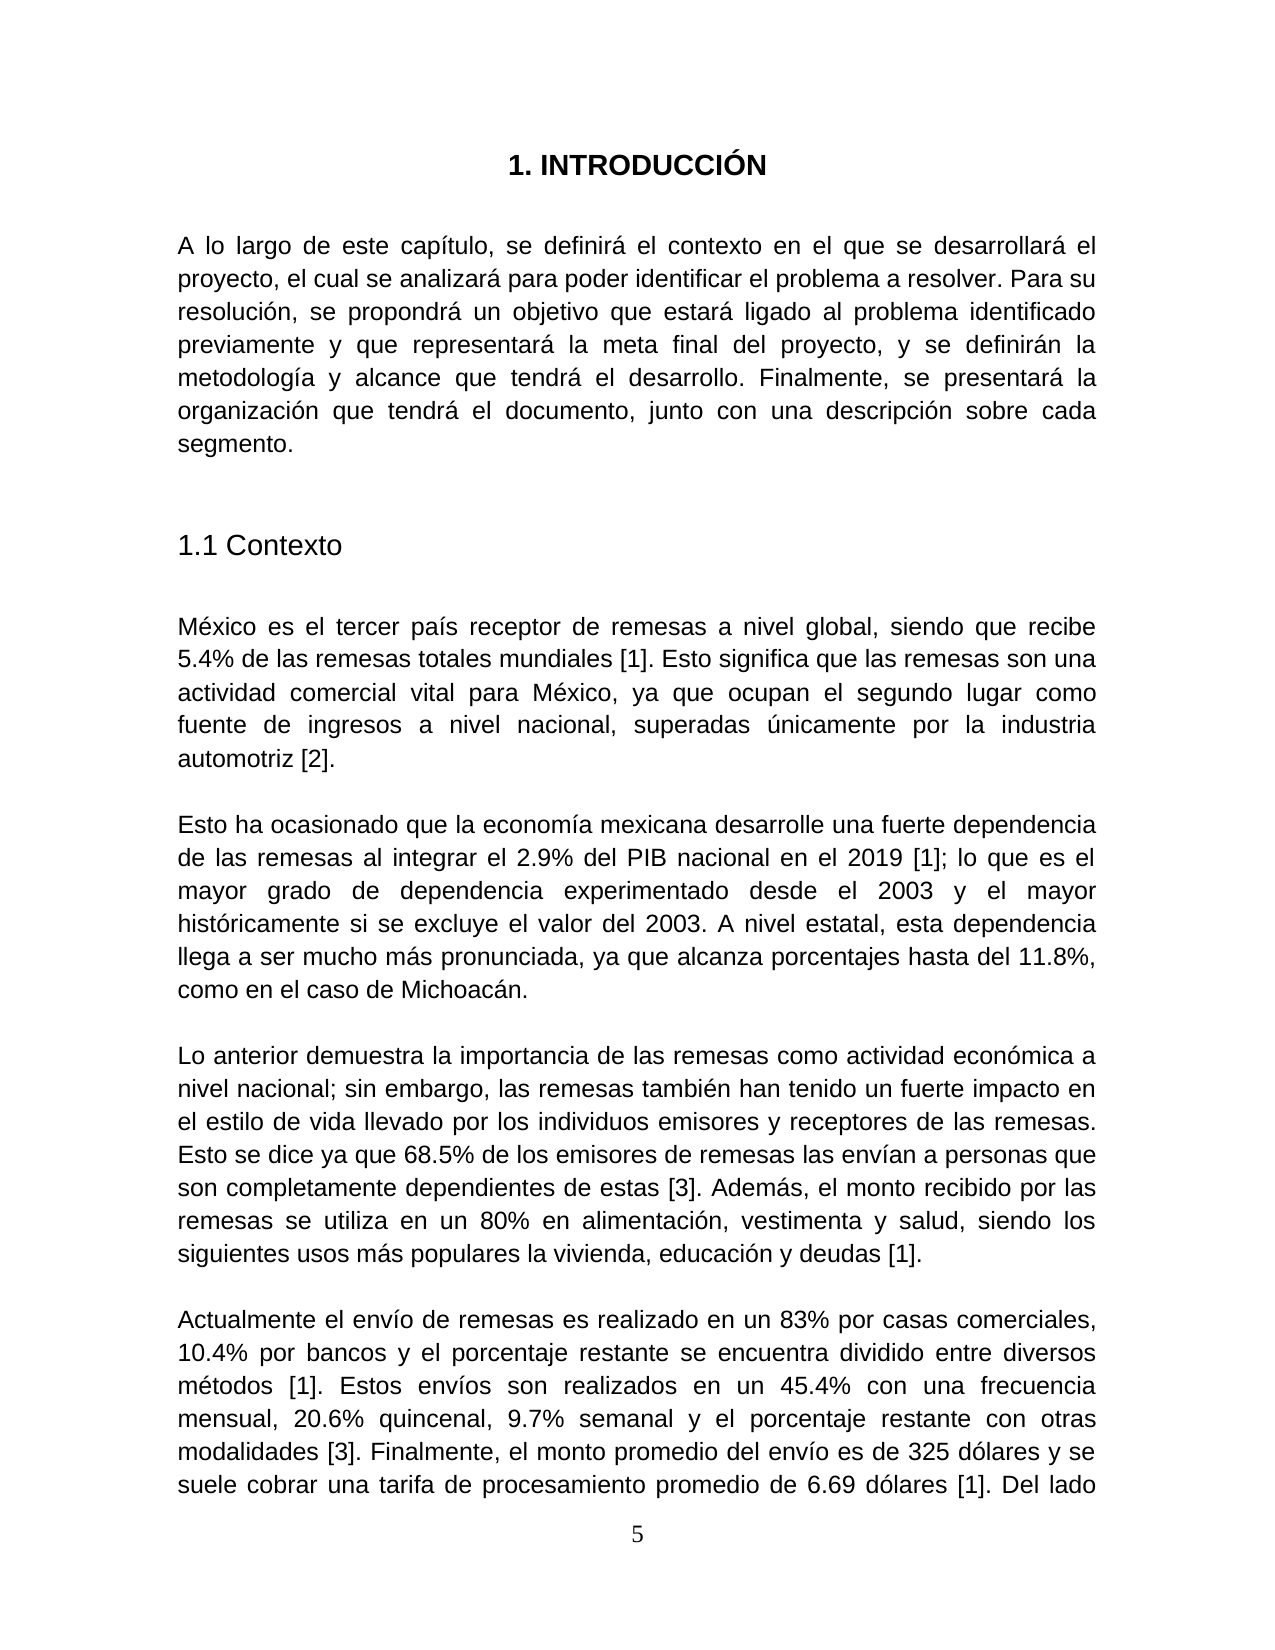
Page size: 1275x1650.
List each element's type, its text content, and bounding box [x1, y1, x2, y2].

subtitle 1. INTRODUCCIÓN [177, 148, 1098, 181]
subtitle 1.1 Contexto [177, 528, 1098, 562]
text México es el tercer país receptor de remesas a nivel global, siendo que recibe 5.4% de las remesas totales mundiales [1]. Esto significa que las remesas son una actividad comercial vital para México, ya que ocupan el segundo lugar como fuente de ingresos a nivel nacional, superadas únicamente por la industria automotriz [2]. [177, 611, 1098, 772]
text Lo anterior demuestra la importancia de las remesas como actividad económica a nivel nacional; sin embargo, las remesas también han tenido un fuerte impacto en el estilo de vida llevado por los individuos emisores y receptores de las remesas. Esto se dice ya que 68.5% de los emisores de remesas las envían a personas que son completamente dependientes de estas [3]. Además, el monto recibido por las remesas se utiliza en un 80% en alimentación, vestimenta y salud, siendo los siguientes usos más populares la vivienda, educación y deudas [1]. [177, 1041, 1098, 1268]
text A lo largo de este capítulo, se definirá el contexto en el que se desarrollará el proyecto, el cual se analizará para poder identificar el problema a resolver. Para su resolución, se propondrá un objetivo que estará ligado al problema identificado previamente y que representará la meta final del proyecto, y se definirán la metodología y alcance que tendrá el desarrollo. Finalmente, se presentará la organización que tendrá el documento, junto con una descripción sobre cada segmento. [177, 231, 1098, 458]
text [177, 1305, 1098, 1499]
text Esto ha ocasionado que la economía mexicana desarrolle una fuerte dependencia de las remesas al integrar el 2.9% del PIB nacional en el 2019 [1]; lo que es el mayor grado de dependencia experimentado desde el 2003 y el mayor históricamente si se excluye el valor del 2003. A nivel estatal, esta dependencia llega a ser mucho más pronunciada, ya que alcanza porcentajes hasta del 11.8%, como en el caso de Michoacán. [177, 809, 1098, 1003]
